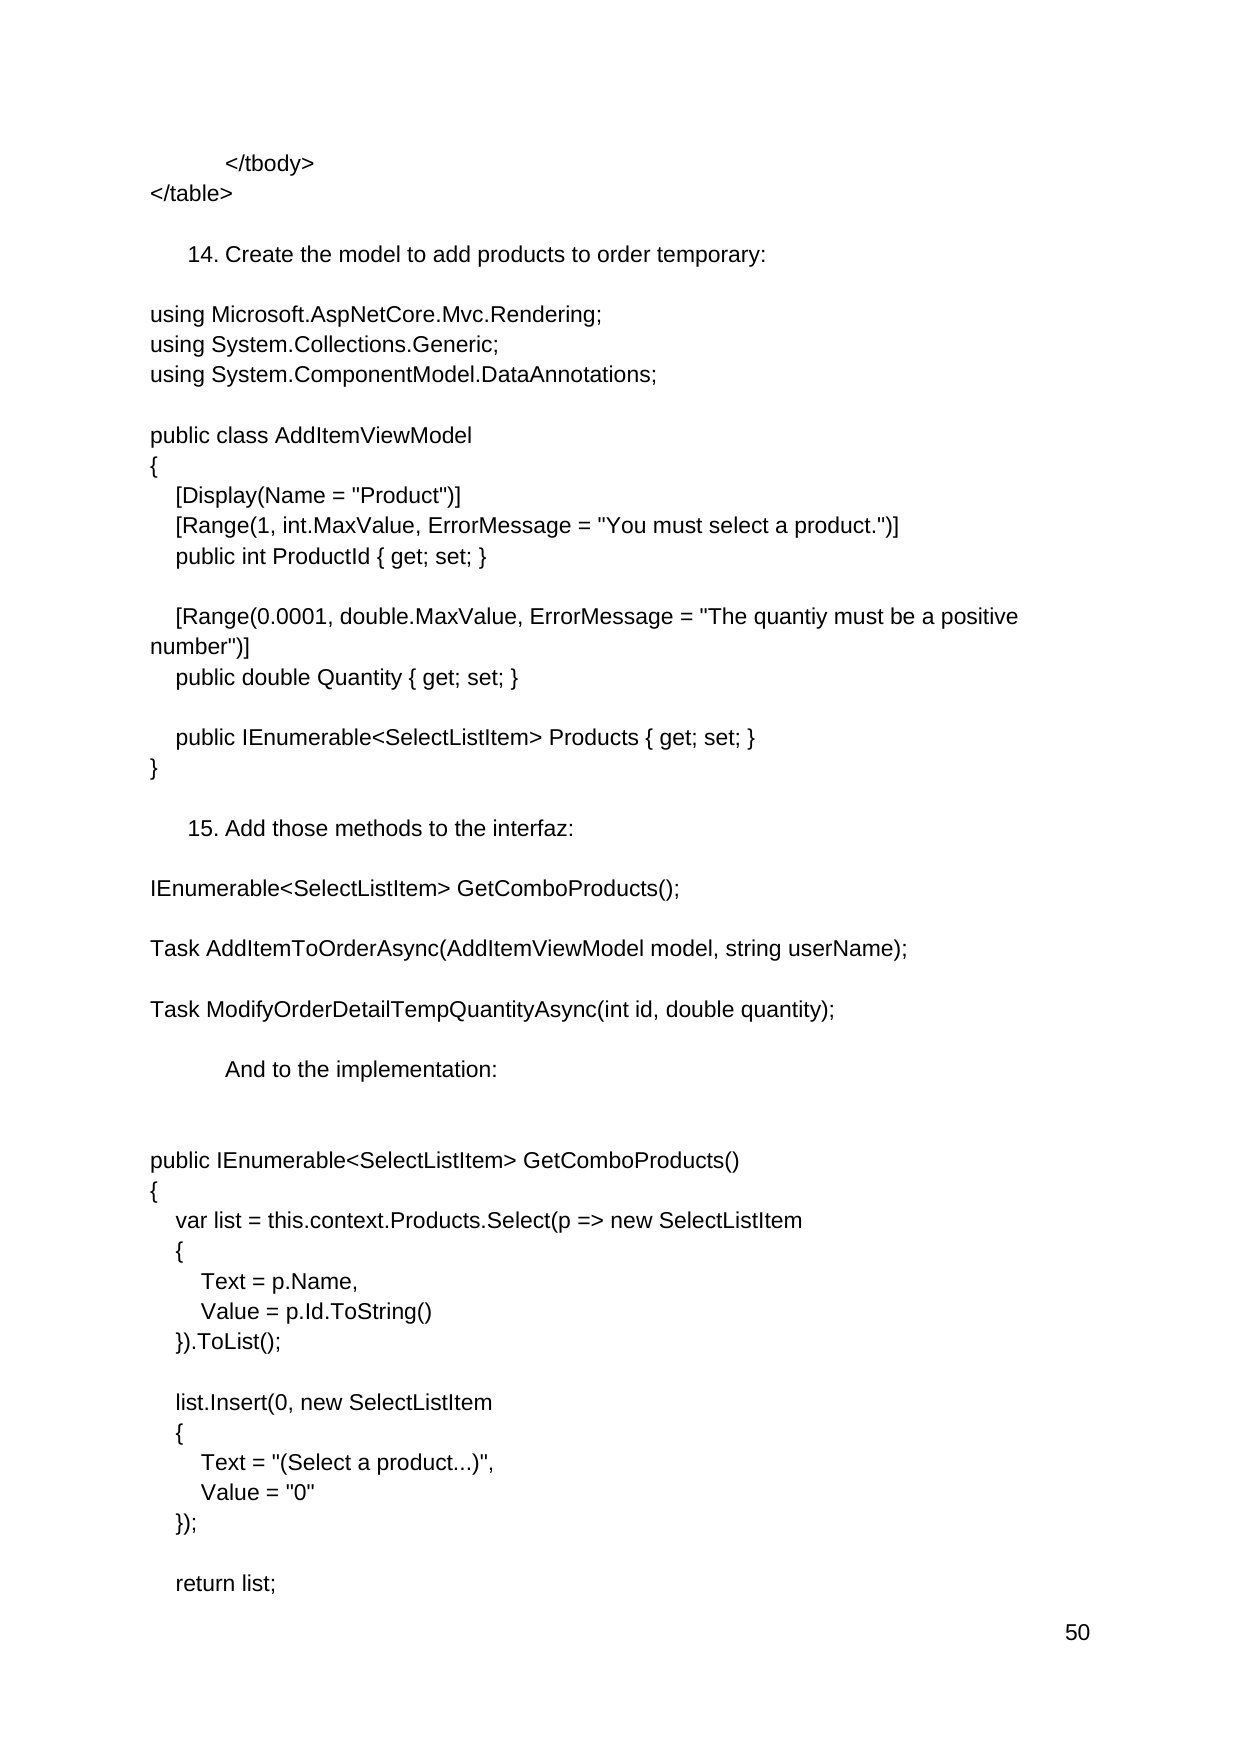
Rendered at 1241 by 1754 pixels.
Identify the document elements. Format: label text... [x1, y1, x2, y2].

text using System.ComponentModel.DataAnnotations; [150, 361, 1090, 388]
text using System.Collections.Generic; [150, 331, 1090, 358]
text public int ProductId { get; set; } [150, 543, 1090, 569]
text }); [150, 1509, 1090, 1536]
text { [150, 1419, 1090, 1445]
text { [150, 1237, 1090, 1264]
text Text = p.Name, [150, 1268, 1090, 1294]
text </tbody> [150, 150, 1090, 176]
text } [150, 754, 1090, 781]
text list.Insert(0, new SelectListItem [150, 1388, 1090, 1415]
text { [150, 452, 1090, 478]
text using Microsoft.AspNetCore.Mvc.Rendering; [150, 301, 1090, 327]
text Task ModifyOrderDetailTempQuantityAsync(int id, double quantity); [150, 996, 1090, 1022]
text And to the implementation: [225, 1056, 1090, 1083]
text Text = "(Select a product...)", [150, 1449, 1090, 1475]
text public class AddItemViewModel [150, 422, 1090, 448]
text Task AddItemToOrderAsync(AddItemViewModel model, string userName); [150, 935, 1090, 962]
text Value = p.Id.ToString() [150, 1298, 1090, 1324]
text [Range(0.0001, double.MaxValue, ErrorMessage = "The quantiy must be a positive number")] [150, 603, 1090, 660]
text </table> [150, 180, 1090, 207]
text public IEnumerable<SelectListItem> GetComboProducts() [150, 1147, 1090, 1173]
text }).ToList(); [150, 1328, 1090, 1354]
text public double Quantity { get; set; } [150, 663, 1090, 690]
text IEnumerable<SelectListItem> GetComboProducts(); [150, 875, 1090, 901]
text Value = "0" [150, 1479, 1090, 1506]
list Create the model to add products to order temporary: [187, 241, 1090, 267]
text { [150, 1177, 1090, 1203]
text public IEnumerable<SelectListItem> Products { get; set; } [150, 724, 1090, 750]
text return list; [150, 1570, 1090, 1596]
list Add those methods to the interfaz: [187, 814, 1090, 841]
text [Range(1, int.MaxValue, ErrorMessage = "You must select a product.")] [150, 512, 1090, 539]
text [Display(Name = "Product")] [150, 482, 1090, 509]
text var list = this.context.Products.Select(p => new SelectListItem [150, 1207, 1090, 1234]
